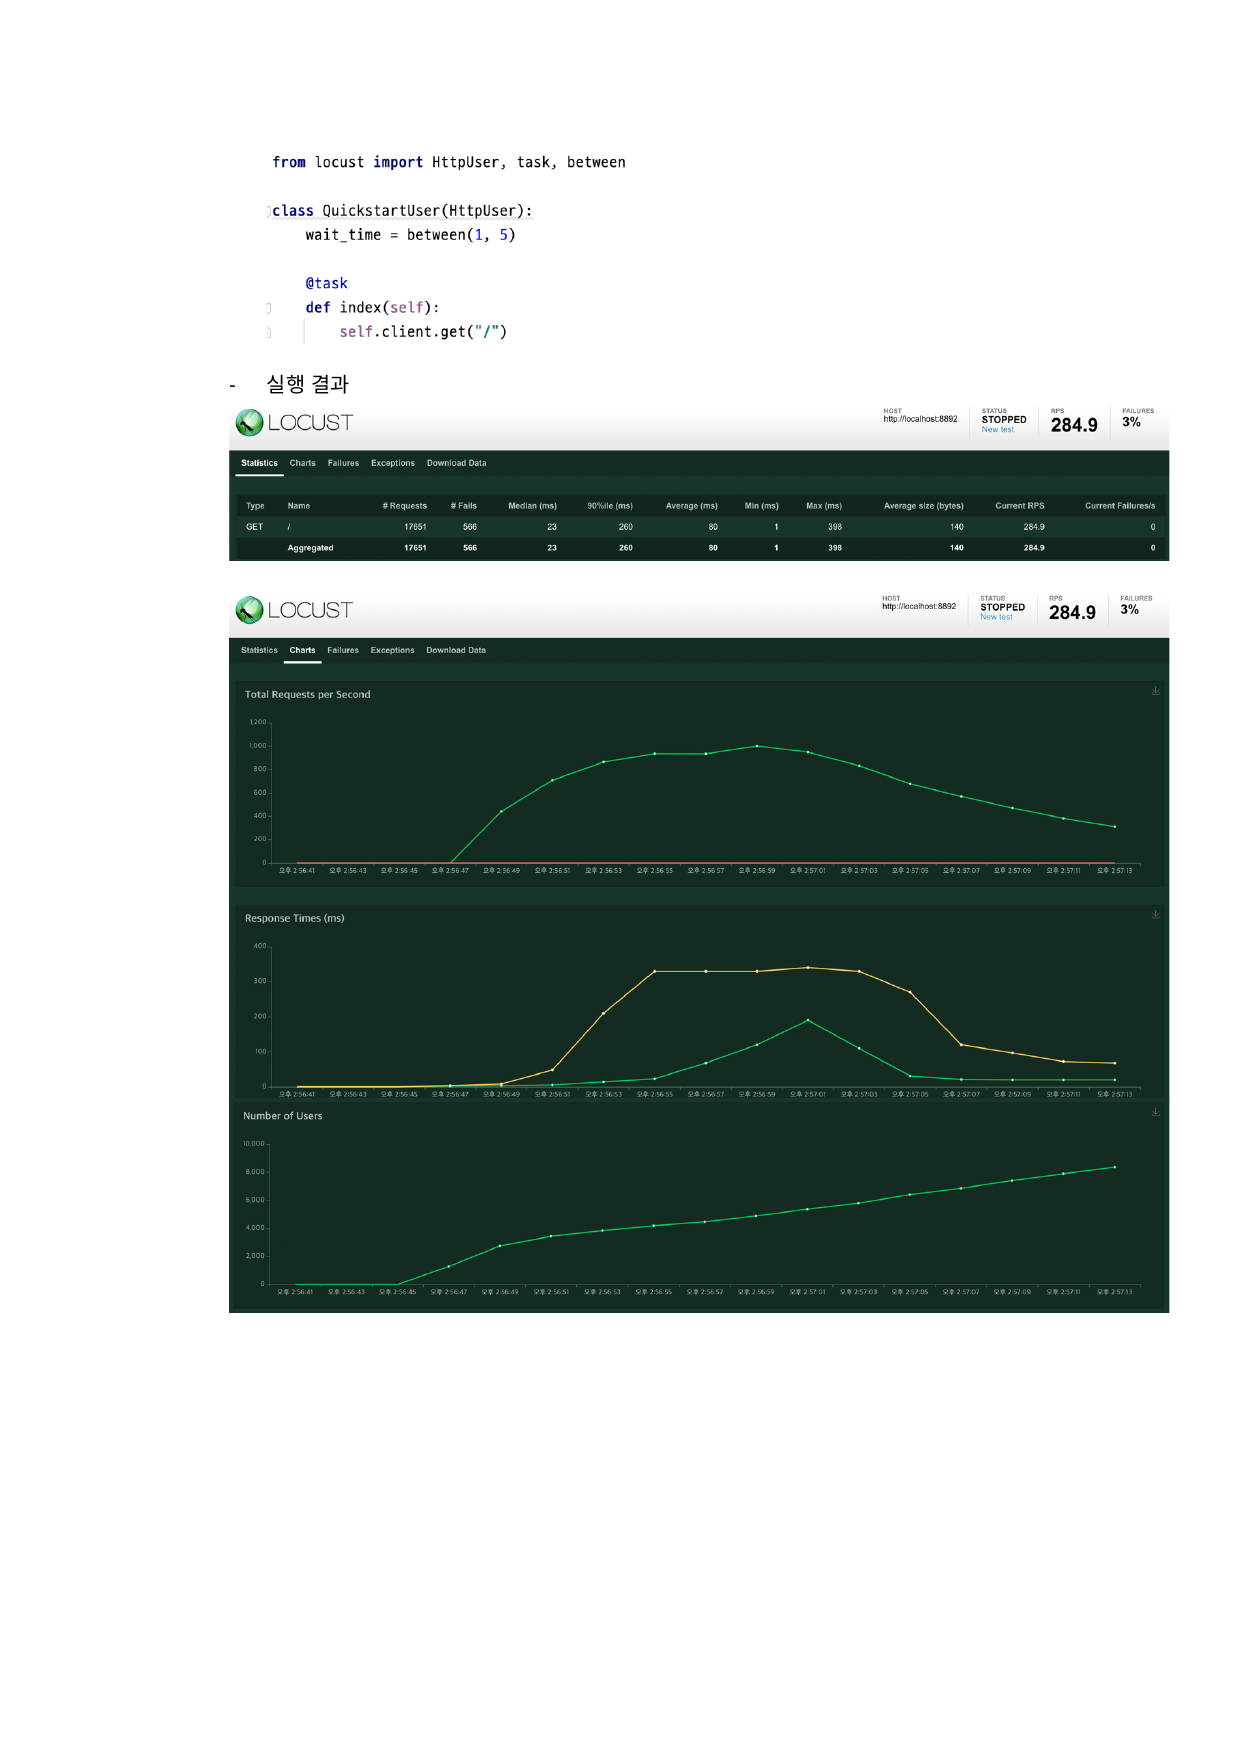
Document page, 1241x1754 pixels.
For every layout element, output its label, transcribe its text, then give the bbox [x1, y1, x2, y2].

list 실행 결과 [229, 368, 1090, 398]
picture [229, 585, 1170, 1313]
picture [229, 398, 1170, 561]
picture [266, 150, 632, 344]
